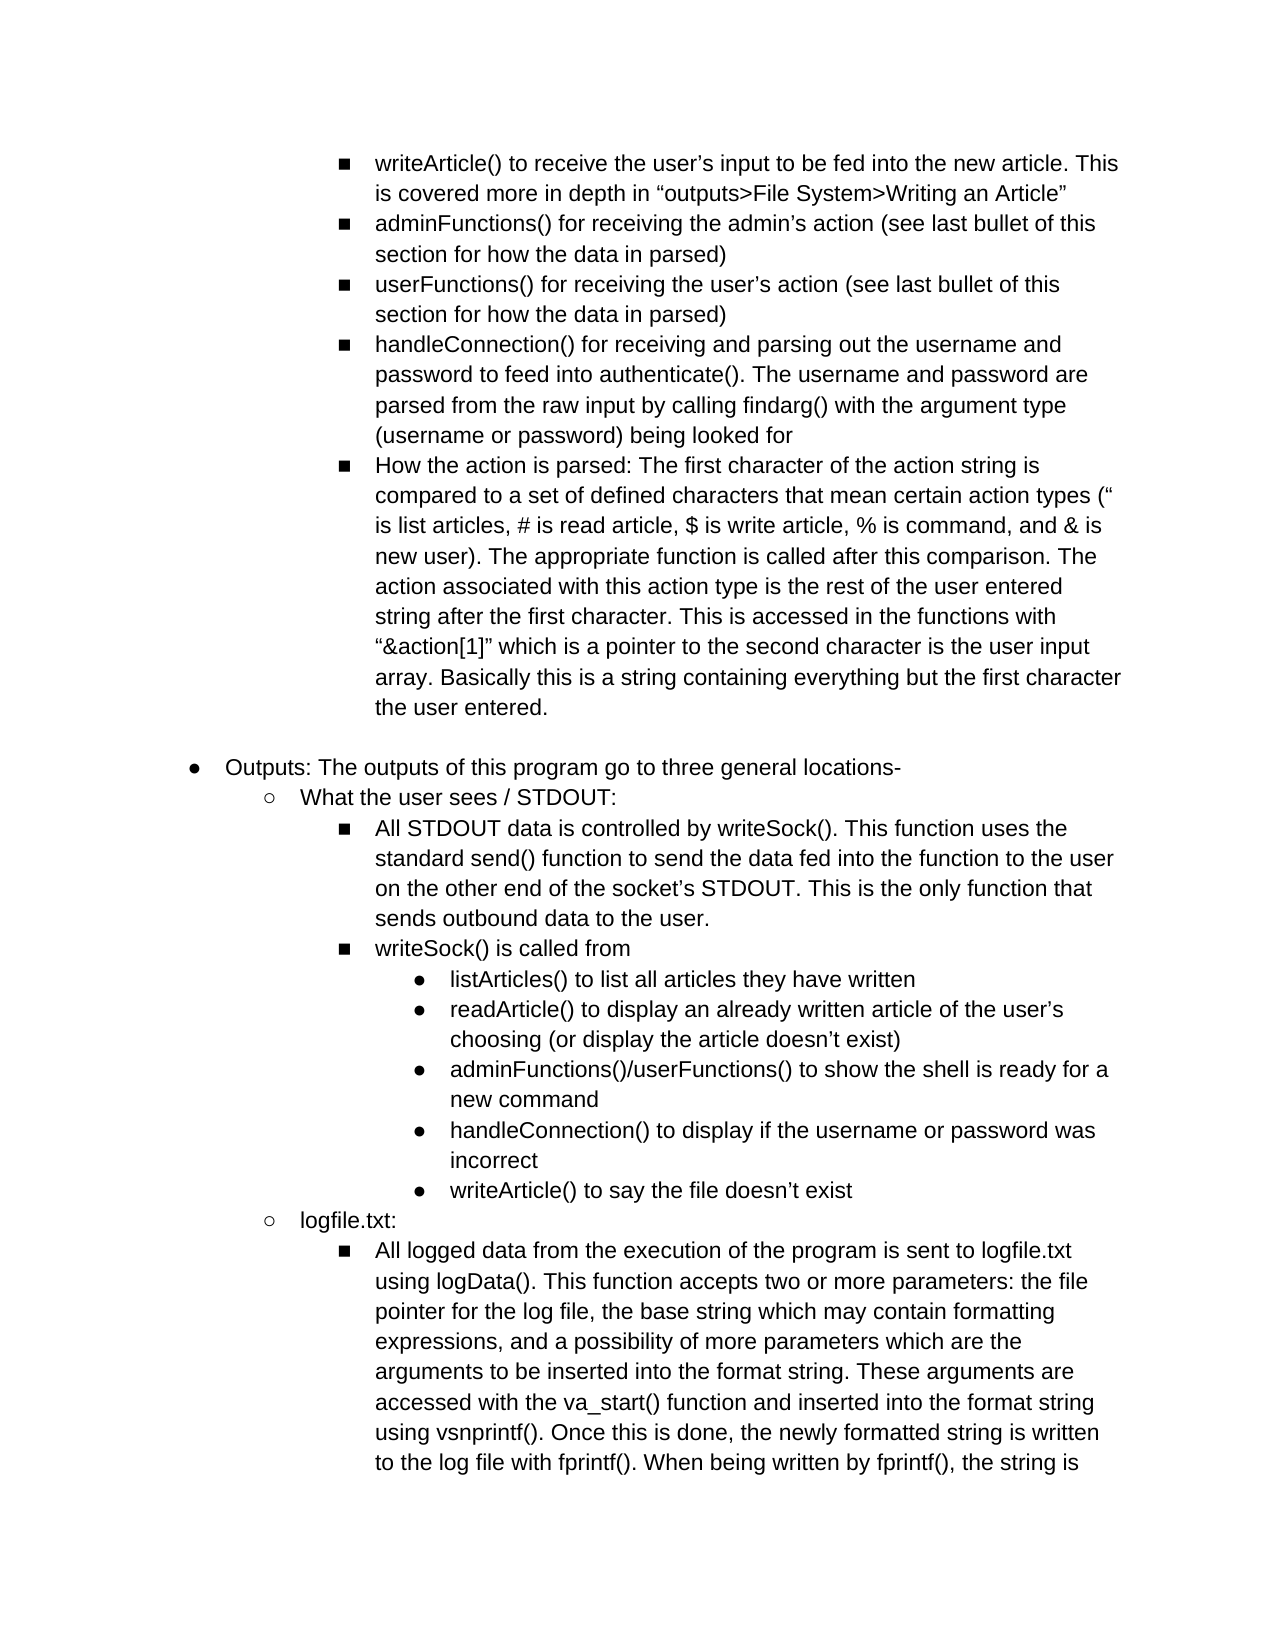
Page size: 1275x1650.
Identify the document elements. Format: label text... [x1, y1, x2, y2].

list logfile.txt: [262, 1207, 1125, 1234]
list handleConnection() to display if the username or password was incorrect [412, 1117, 1125, 1173]
list All STDOUT data is controlled by writeSock(). This function uses the standard send() function to send the data fed into the function to the user on the other end of the socket’s STDOUT. This is the only function that sends outbound data to the user. [337, 814, 1125, 932]
list Outputs: The outputs of this program go to three general locations- [187, 754, 1125, 781]
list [337, 1237, 1125, 1475]
list What the user sees / STDOUT: [262, 784, 1125, 811]
list adminFunctions()/userFunctions() to show the shell is ready for a new command [412, 1056, 1125, 1113]
list userFunctions() for receiving the user’s action (see last bullet of this section for how the data in parsed) [337, 271, 1125, 327]
list adminFunctions() for receiving the admin’s action (see last bullet of this section for how the data in parsed) [337, 210, 1125, 267]
list writeArticle() to receive the user’s input to be fed into the new article. This is covered more in depth in “outputs>File System>Writing an Article” [337, 150, 1125, 207]
list writeSock() is called from [337, 935, 1125, 962]
list How the action is parsed: The first character of the action string is compared to a set of defined characters that mean certain action types (“ is list articles, # is read article, $ is write article, % is command, and & is new user). The appropriate function is called after this comparison. The action associated with this action type is the rest of the user entered string after the first character. This is accessed in the functions with “&action[1]” which is a pointer to the second character is the user input array. Basically this is a string containing everything but the first character the user entered. [337, 452, 1125, 720]
list handleConnection() for receiving and parsing out the username and password to feed into authenticate(). The username and password are parsed from the raw input by calling findarg() with the argument type (username or password) being looked for [337, 331, 1125, 448]
list writeArticle() to say the file doesn’t exist [412, 1177, 1125, 1203]
list listArticles() to list all articles they have written [412, 966, 1125, 992]
list readArticle() to display an already written article of the user’s choosing (or display the article doesn’t exist) [412, 996, 1125, 1052]
